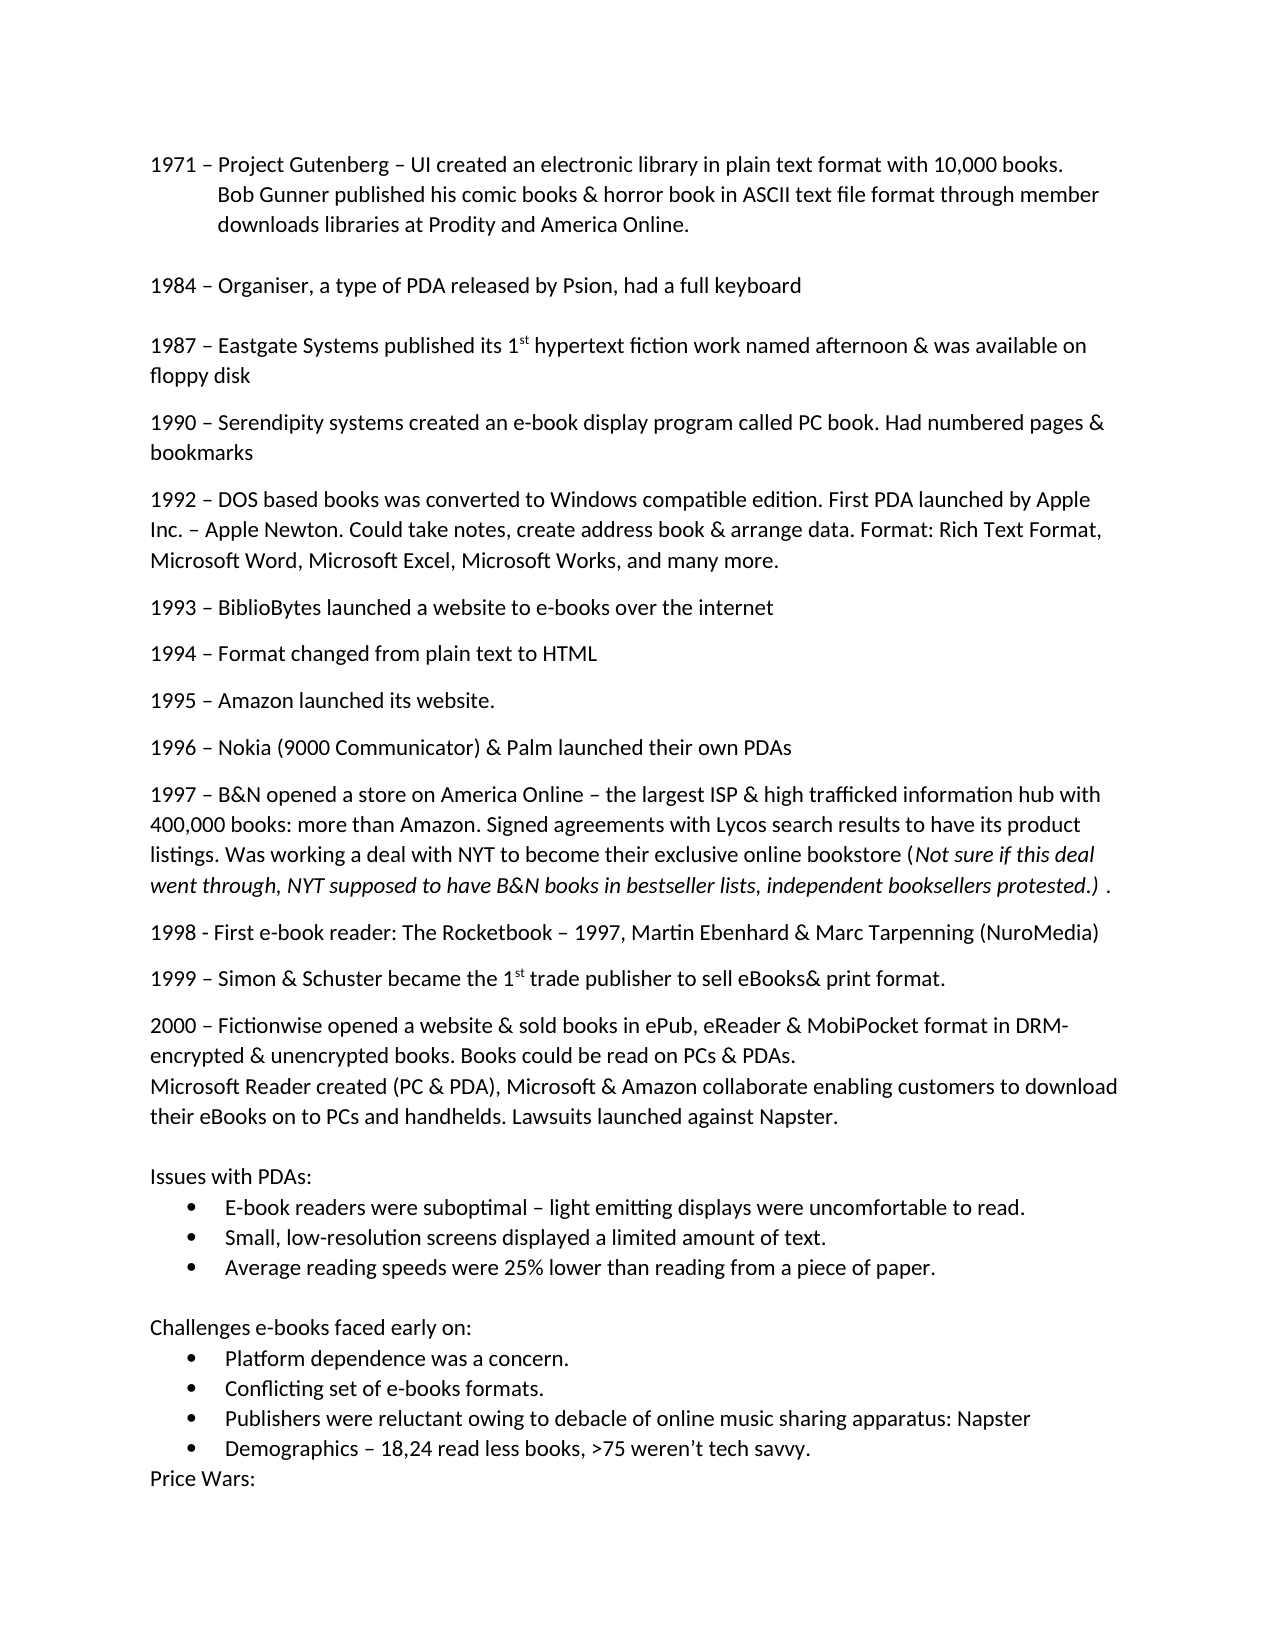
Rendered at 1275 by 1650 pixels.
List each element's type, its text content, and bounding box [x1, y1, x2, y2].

text 1994 – Format changed from plain text to HTML [150, 639, 1125, 668]
text Challenges e-books faced early on: [150, 1313, 1125, 1342]
text 1990 – Serendipity systems created an e-book display program called PC book. Had numbered pages & bookmarks [150, 408, 1125, 467]
list Platform dependence was a concern. [187, 1344, 1125, 1372]
text 1987 – Eastgate Systems published its 1st hypertext fiction work named afternoon & was available on floppy disk [150, 331, 1125, 389]
text Bob Gunner published his comic books & horror book in ASCII text file format through member downloads libraries at Prodity and America Online. [217, 180, 1125, 238]
list Average reading speeds were 25% lower than reading from a piece of paper. [187, 1253, 1125, 1281]
text 1997 – B&N opened a store on America Online – the largest ISP & high trafficked information hub with 400,000 books: more than Amazon. Signed agreements with Lycos search results to have its product listings. Was working a deal with NYT to become their exclusive online bookstore (Not sure if this deal went through, NYT supposed to have B&N books in bestseller lists, independent booksellers protested.) . [150, 780, 1125, 899]
list Small, low-resolution screens displayed a limited amount of text. [187, 1223, 1125, 1251]
text Issues with PDAs: [150, 1162, 1125, 1191]
text 1995 – Amazon launched its website. [150, 686, 1125, 714]
text 1971 – Project Gutenberg – UI created an electronic library in plain text format with 10,000 books. [150, 150, 1125, 178]
text 1998 - First e-book reader: The Rocketbook – 1997, Martin Ebenhard & Marc Tarpenning (NuroMedia) [150, 918, 1125, 946]
text 1992 – DOS based books was converted to Windows compatible edition. First PDA launched by Apple Inc. – Apple Newton. Could take notes, create address book & arrange data. Format: Rich Text Format, Microsoft Word, Microsoft Excel, Microsoft Works, and many more. [150, 485, 1125, 574]
list Demographics – 18,24 read less books, >75 weren’t tech savvy. [187, 1434, 1125, 1462]
text 1999 – Simon & Schuster became the 1st trade publisher to sell eBooks& print format. [150, 964, 1125, 993]
list Conflicting set of e-books formats. [187, 1374, 1125, 1402]
text 1996 – Nokia (9000 Communicator) & Palm launched their own PDAs [150, 733, 1125, 761]
text 2000 – Fictionwise opened a website & sold books in ePub, eReader & MobiPocket format in DRM-encrypted & unencrypted books. Books could be read on PCs & PDAs. [150, 1011, 1125, 1070]
text Microsoft Reader created (PC & PDA), Microsoft & Amazon collaborate enabling customers to download their eBooks on to PCs and handhelds. Lawsuits launched against Napster. [150, 1072, 1125, 1130]
list Publishers were reluctant owing to debacle of online music sharing apparatus: Napster [187, 1404, 1125, 1432]
list E-book readers were suboptimal – light emitting displays were uncomfortable to read. [187, 1193, 1125, 1221]
text Price Wars: [150, 1464, 1125, 1493]
text 1993 – BiblioBytes launched a website to e-books over the internet [150, 593, 1125, 621]
text 1984 – Organiser, a type of PDA released by Psion, had a full keyboard [150, 271, 1125, 299]
